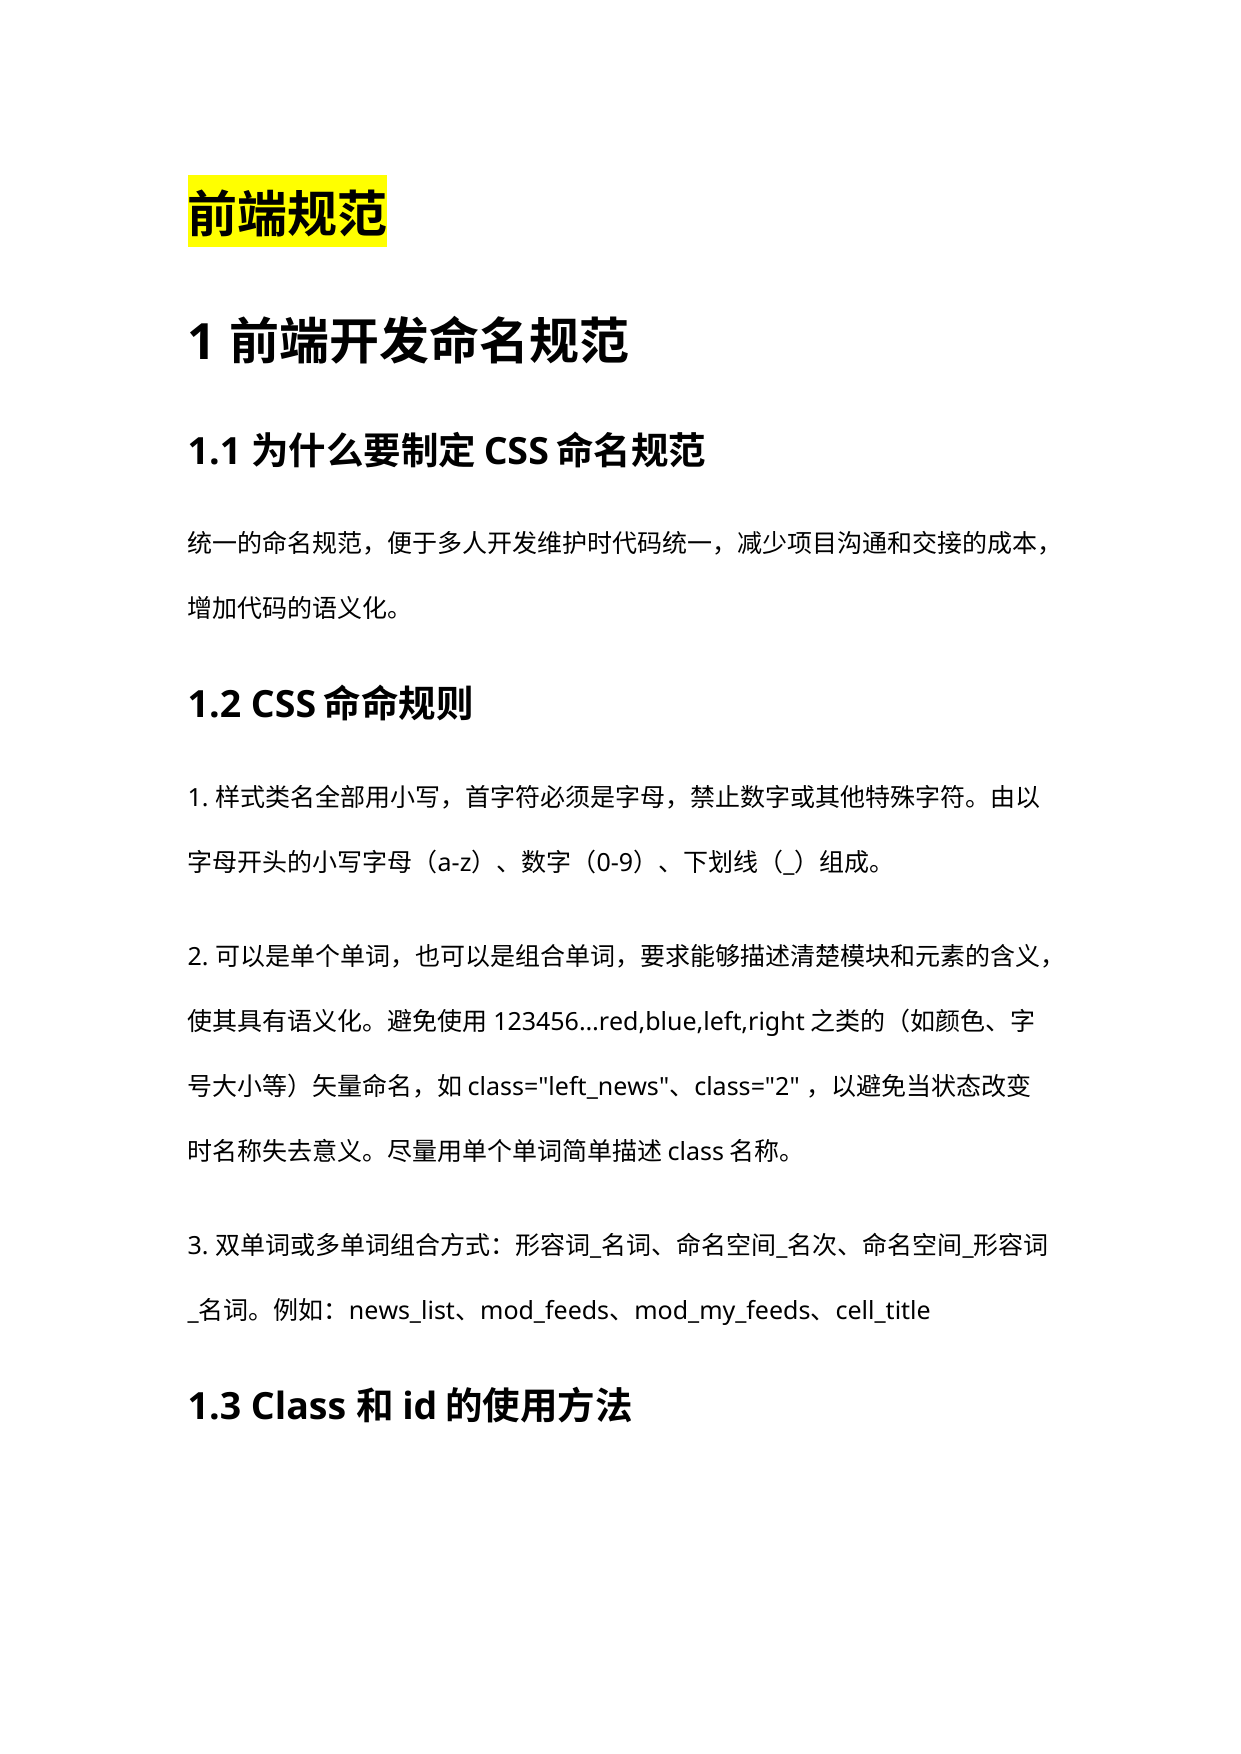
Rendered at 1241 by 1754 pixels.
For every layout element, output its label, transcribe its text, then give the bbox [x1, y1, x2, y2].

text 3. 双单词或多单词组合方式：形容词_名词、命名空间_名次、命名空间_形容词_名词。例如：news_list、mod_feeds、mod_my_feeds、cell_title [187, 1211, 1053, 1341]
text 1. 样式类名全部用小写，首字符必须是字母，禁止数字或其他特殊字符。由以字母开头的小写字母（a-z）、数字（0-9）、下划线（_）组成。 [187, 763, 1053, 893]
text 前端规范 [187, 162, 1053, 259]
text 1 前端开发命名规范 [187, 289, 1053, 386]
text 1.3 Class 和 id的使用方法 [187, 1370, 1053, 1435]
text 统一的命名规范，便于多人开发维护时代码统一，减少项目沟通和交接的成本，增加代码的语义化。 [187, 509, 1053, 639]
text 1.2 CSS命命规则 [187, 669, 1053, 734]
text 2. 可以是单个单词，也可以是组合单词，要求能够描述清楚模块和元素的含义，使其具有语义化。避免使用 123456…red,blue,left,right之类的（如颜色、字号大小等）矢量命名，如class="left_news"、class="2" ，以避免当状态改变时名称失去意义。尽量用单个单词简单描述class名称。 [187, 922, 1053, 1182]
text 1.1 为什么要制定CSS命名规范 [187, 415, 1053, 480]
